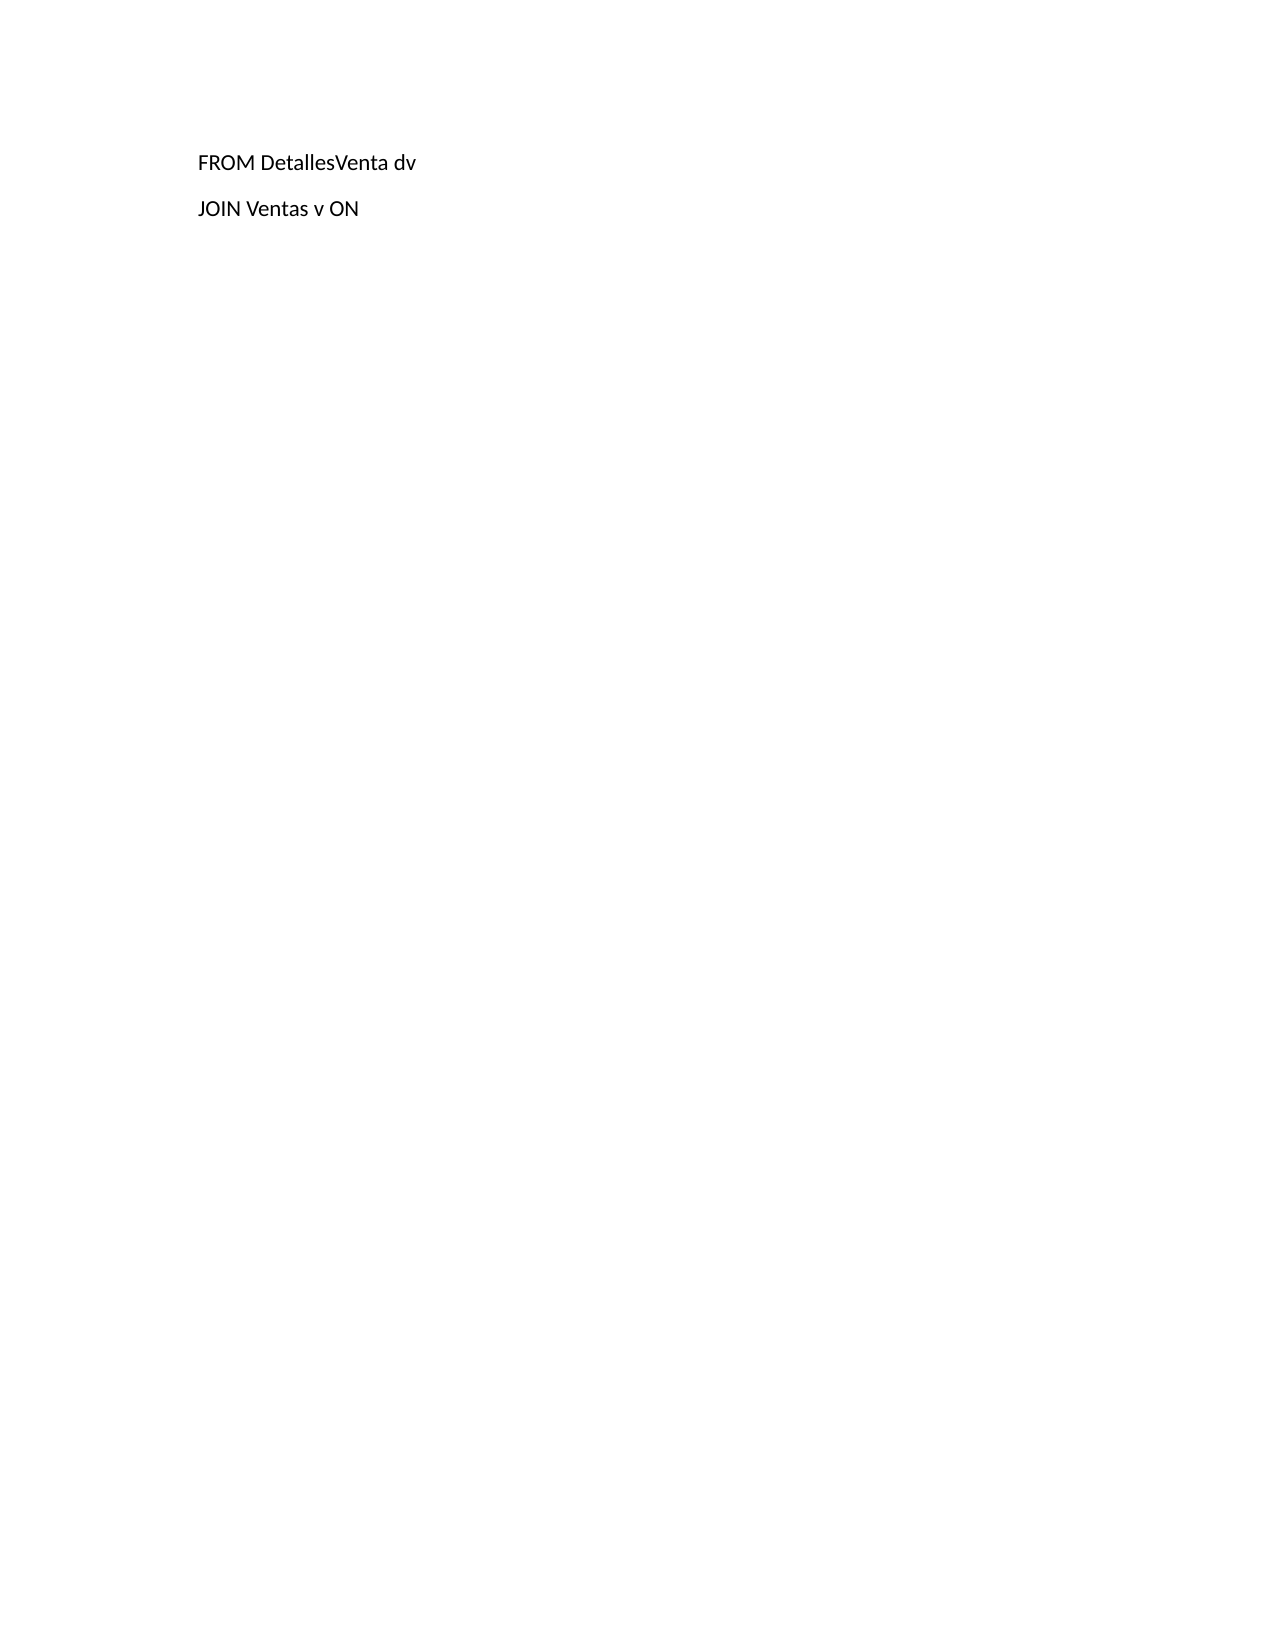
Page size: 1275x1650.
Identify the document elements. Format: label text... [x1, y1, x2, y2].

text JOIN Ventas v ON [177, 194, 1098, 222]
text FROM DetallesVenta dv [177, 148, 1098, 176]
